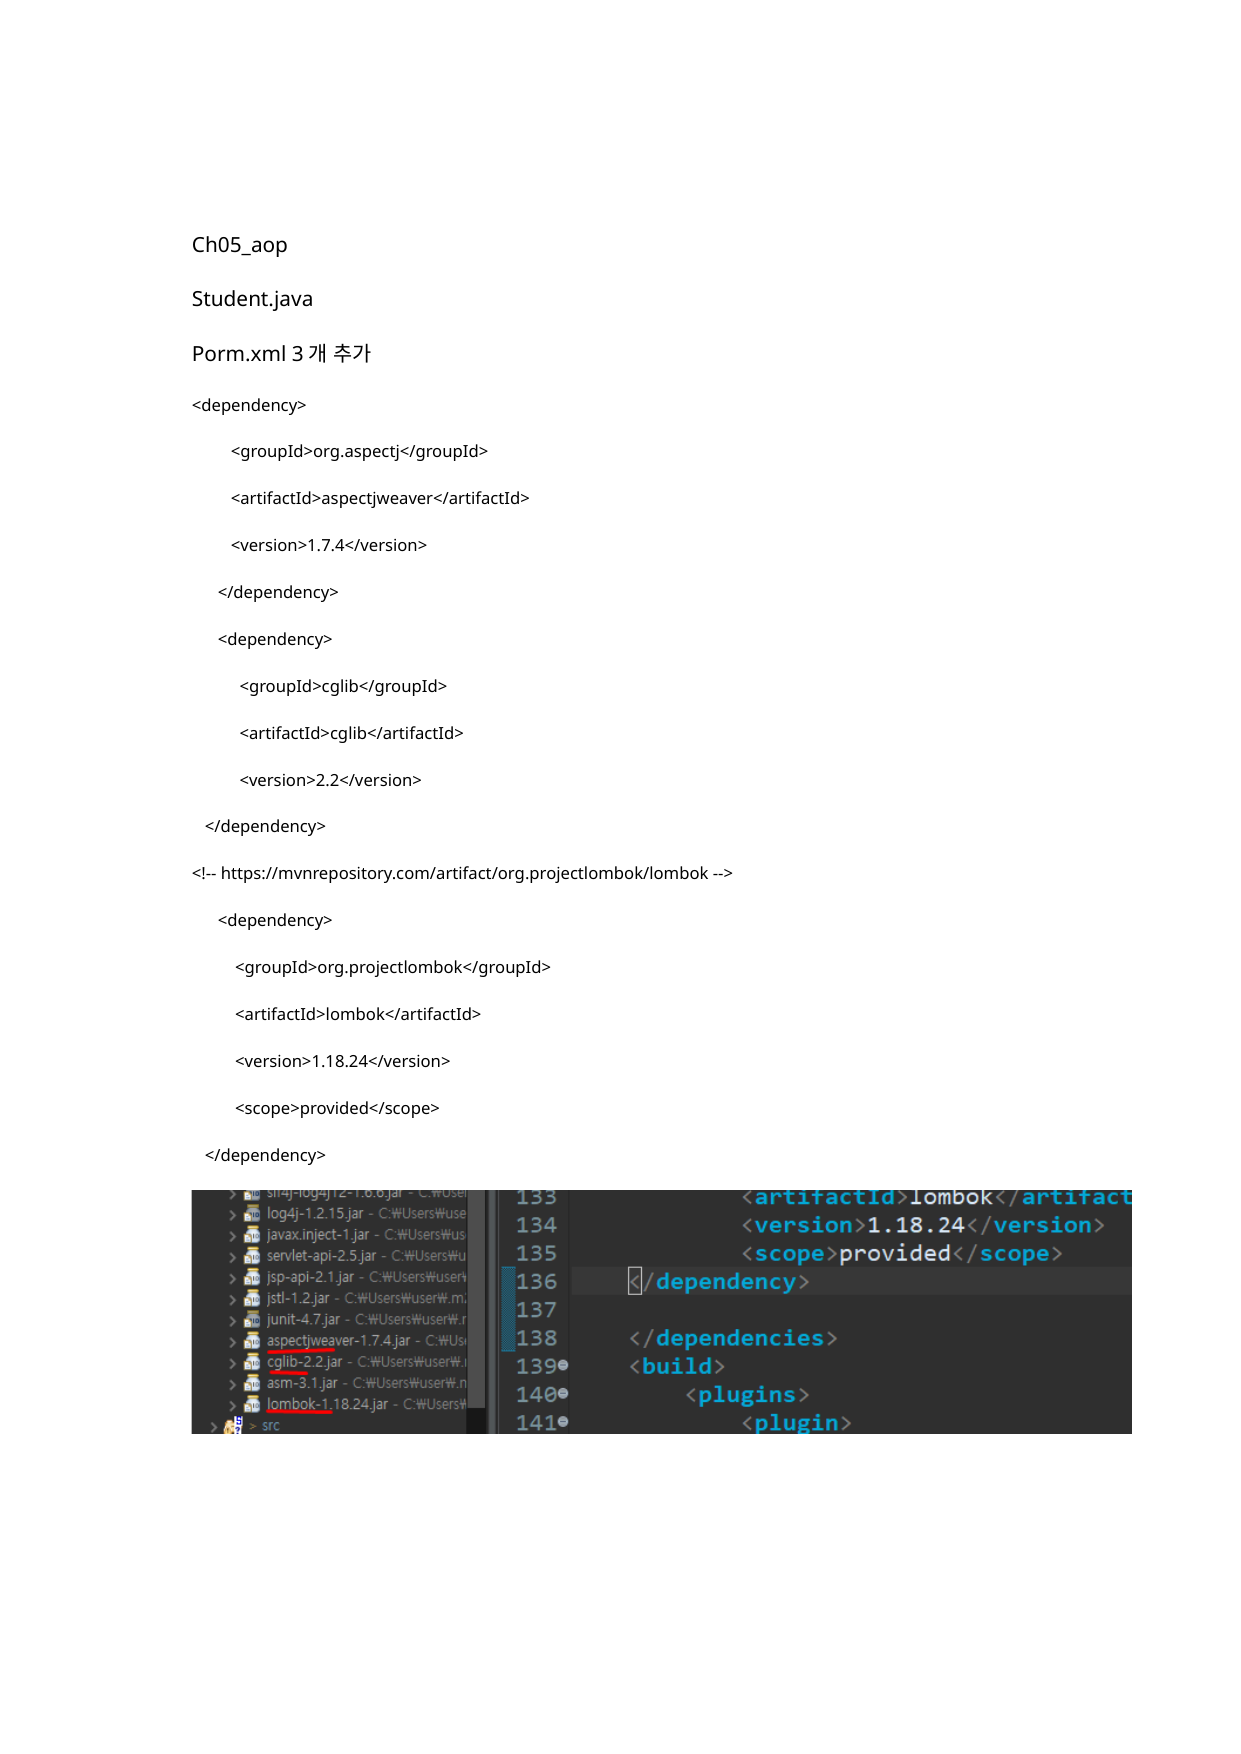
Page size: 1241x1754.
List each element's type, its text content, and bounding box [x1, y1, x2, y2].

text <artifactId>aspectjweaver</artifactId> [150, 487, 1090, 509]
text <version>1.7.4</version> [150, 534, 1090, 556]
text Student.java [150, 284, 1090, 312]
text <!-- https://mvnrepository.com/artifact/org.projectlombok/lombok --> [150, 862, 1090, 884]
text <groupId>org.aspectj</groupId> [150, 440, 1090, 463]
text <version>1.18.24</version> [150, 1049, 1090, 1072]
text <dependency> [150, 393, 1090, 416]
picture [191, 1190, 1132, 1434]
text <dependency> [150, 627, 1090, 650]
text <groupId>cglib</groupId> [150, 674, 1090, 697]
text </dependency> [150, 581, 1090, 603]
text <artifactId>cglib</artifactId> [150, 721, 1090, 744]
text Ch05_aop [150, 231, 1090, 259]
text <groupId>org.projectlombok</groupId> [150, 956, 1090, 978]
text Porm.xml 3개 추가 [150, 337, 1090, 368]
text <version>2.2</version> [150, 768, 1090, 791]
text <dependency> [150, 909, 1090, 931]
text <artifactId>lombok</artifactId> [150, 1002, 1090, 1025]
text <scope>provided</scope> [150, 1096, 1090, 1119]
text </dependency> [150, 815, 1090, 838]
text </dependency> [150, 1143, 1090, 1166]
